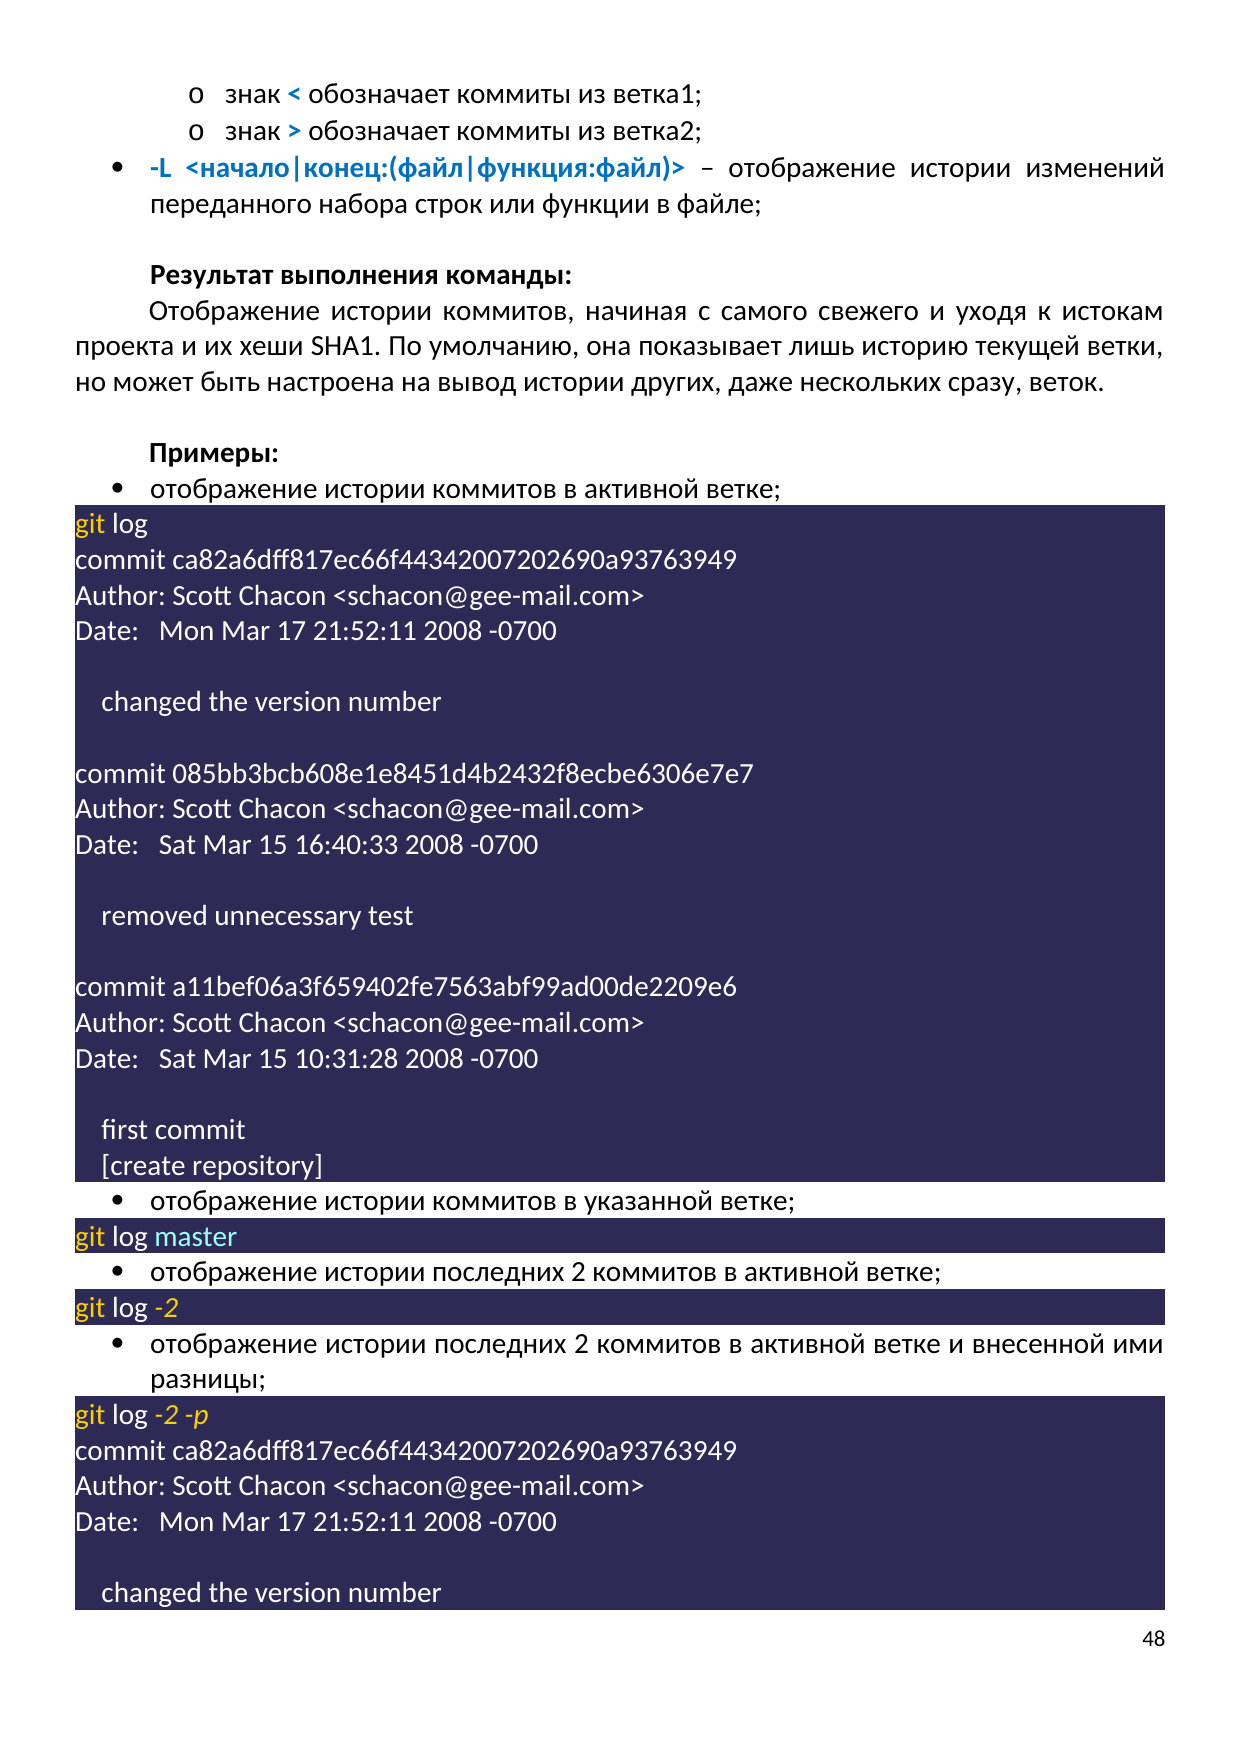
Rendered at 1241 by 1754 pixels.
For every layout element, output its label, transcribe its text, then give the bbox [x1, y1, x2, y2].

list отображение истории последних 2 коммитов в активной ветке и внесенной ими разницы; [112, 1325, 1165, 1396]
text git log -2 -p [75, 1396, 1165, 1432]
text first commit [75, 1111, 1165, 1147]
text Отображение истории коммитов, начиная с самого свежего и уходя к истокам проекта и их хеши SHA1. По умолчанию, она показывает лишь историю текущей ветки, но может быть настроена на вывод истории других, даже нескольких сразу, веток. [75, 292, 1165, 398]
text changed the version number [75, 1574, 1165, 1610]
text Author: Scott Chacon <schacon@gee-mail.com> [75, 1004, 1165, 1040]
text git log [75, 505, 1165, 541]
list знак > обозначает коммиты из ветка2; [187, 112, 1165, 149]
list Результат выполнения команды: [150, 256, 1165, 292]
list отображение истории коммитов в активной ветке; [112, 470, 1165, 505]
text removed unnecessary test [75, 897, 1165, 933]
text git log master [75, 1218, 1165, 1253]
text Date: Mon Mar 17 21:52:11 2008 -0700 [75, 1503, 1165, 1538]
text git log -2 [75, 1289, 1165, 1325]
text changed the version number [75, 683, 1165, 719]
list отображение истории последних 2 коммитов в активной ветке; [112, 1253, 1165, 1289]
text Примеры: [75, 434, 1165, 470]
text Date: Sat Mar 15 10:31:28 2008 -0700 [75, 1040, 1165, 1075]
text commit ca82a6dff817ec66f44342007202690a93763949 [75, 541, 1165, 577]
text Author: Scott Chacon <schacon@gee-mail.com> [75, 1467, 1165, 1503]
text [create repository] [75, 1147, 1165, 1182]
text Author: Scott Chacon <schacon@gee-mail.com> [75, 577, 1165, 612]
list отображение истории коммитов в указанной ветке; [112, 1182, 1165, 1218]
text commit a11bef06a3f659402fe7563abf99ad00de2209e6 [75, 968, 1165, 1004]
list знак < обозначает коммиты из ветка1; [187, 75, 1165, 112]
text Date: Sat Mar 15 16:40:33 2008 -0700 [75, 826, 1165, 862]
text commit ca82a6dff817ec66f44342007202690a93763949 [75, 1432, 1165, 1467]
text commit 085bb3bcb608e1e8451d4b2432f8ecbe6306e7e7 [75, 755, 1165, 790]
list -L <начало|конец:(файл|функция:файл)> – отображение истории изменений переданного набора строк или функции в файле; [112, 149, 1165, 220]
text Author: Scott Chacon <schacon@gee-mail.com> [75, 790, 1165, 826]
text Date: Mon Mar 17 21:52:11 2008 -0700 [75, 612, 1165, 648]
